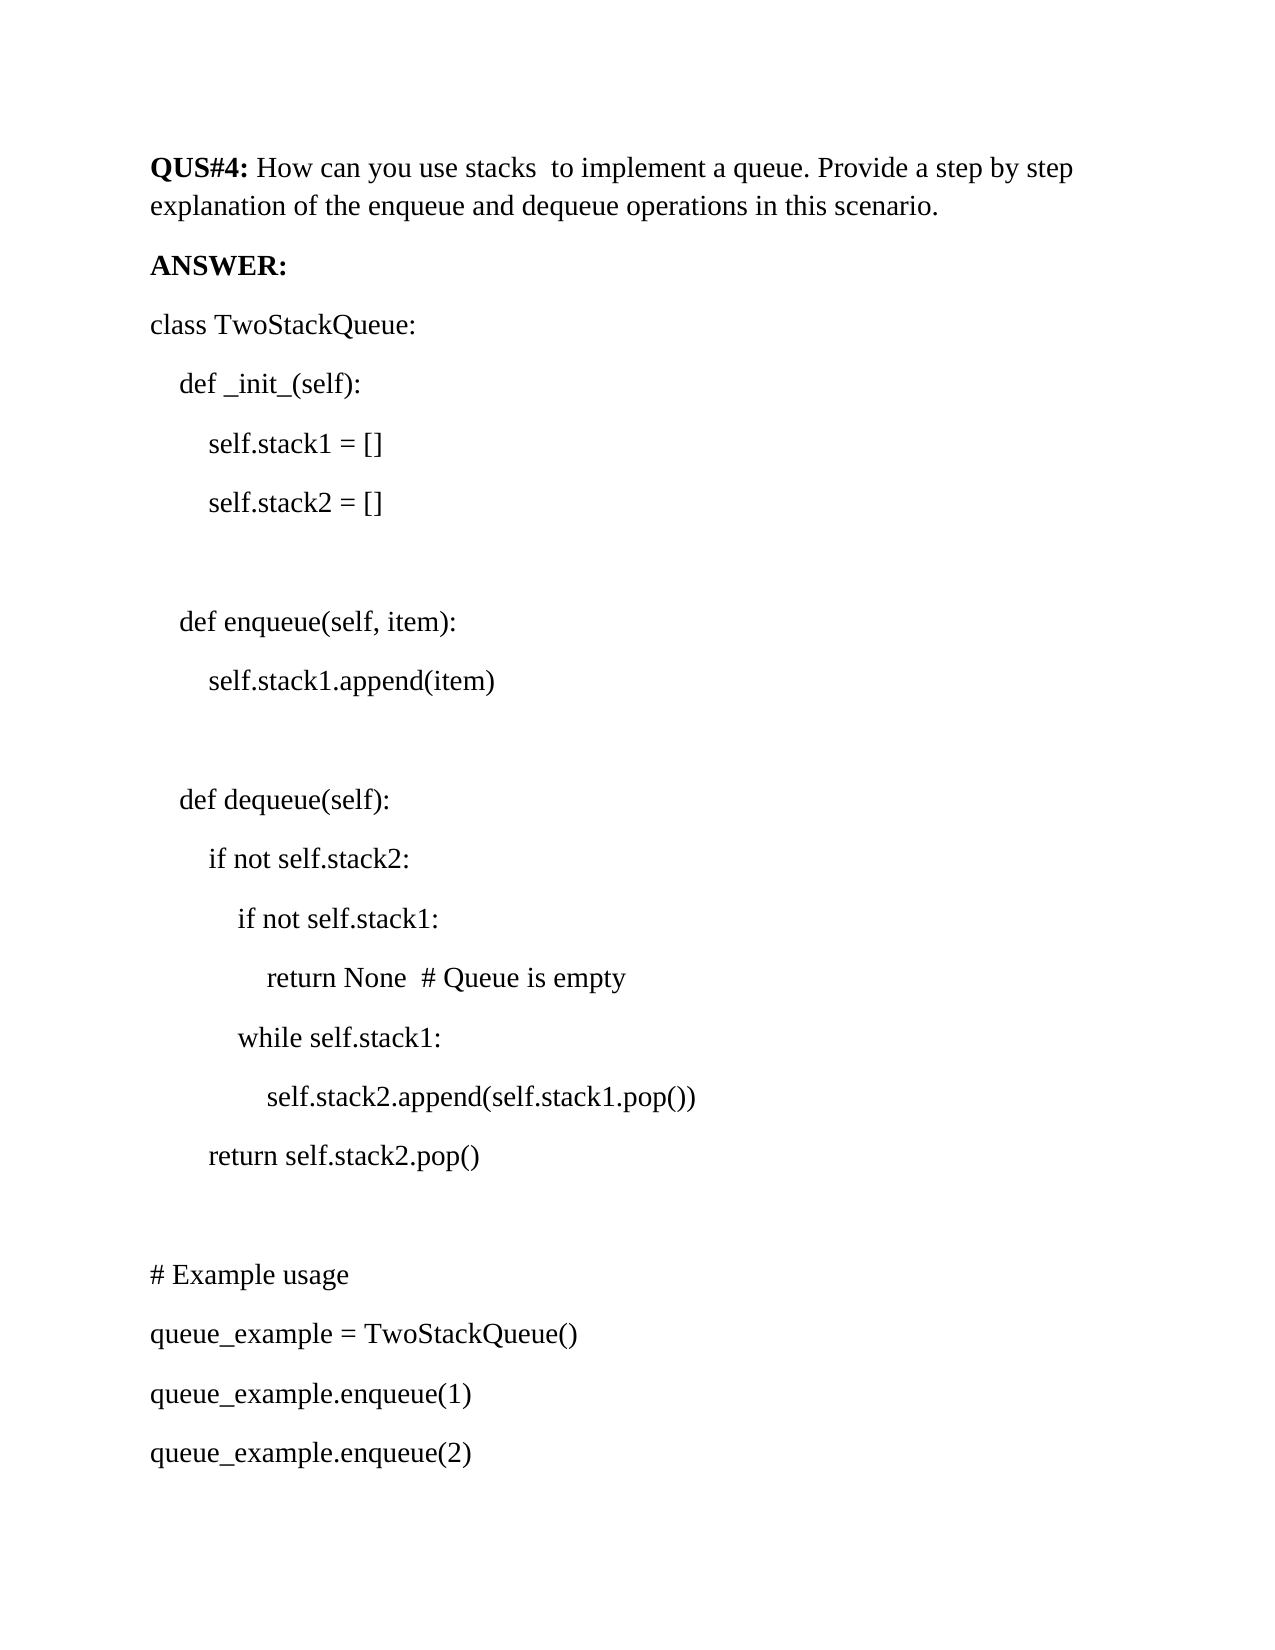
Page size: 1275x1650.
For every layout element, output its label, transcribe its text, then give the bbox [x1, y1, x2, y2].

text while self.stack1: [150, 1020, 1125, 1053]
text QUS#4: How can you use stacks to implement a queue. Provide a step by step explanation of the enqueue and dequeue operations in this scenario. [150, 150, 1125, 222]
text self.stack2 = [] [150, 485, 1125, 519]
text queue_example.enqueue(1) [150, 1376, 1125, 1409]
text def dequeue(self): [150, 782, 1125, 816]
text # Example usage [150, 1257, 1125, 1291]
text queue_example.enqueue(2) [150, 1435, 1125, 1469]
text class TwoStackQueue: [150, 307, 1125, 341]
text self.stack1.append(item) [150, 663, 1125, 697]
text ANSWER: [150, 248, 1125, 281]
text def _init_(self): [150, 367, 1125, 400]
text queue_example = TwoStackQueue() [150, 1317, 1125, 1350]
text return self.stack2.pop() [150, 1138, 1125, 1172]
text return None # Queue is empty [150, 960, 1125, 994]
text def enqueue(self, item): [150, 604, 1125, 638]
text if not self.stack2: [150, 842, 1125, 875]
text if not self.stack1: [150, 901, 1125, 934]
text self.stack2.append(self.stack1.pop()) [150, 1079, 1125, 1113]
text self.stack1 = [] [150, 426, 1125, 459]
